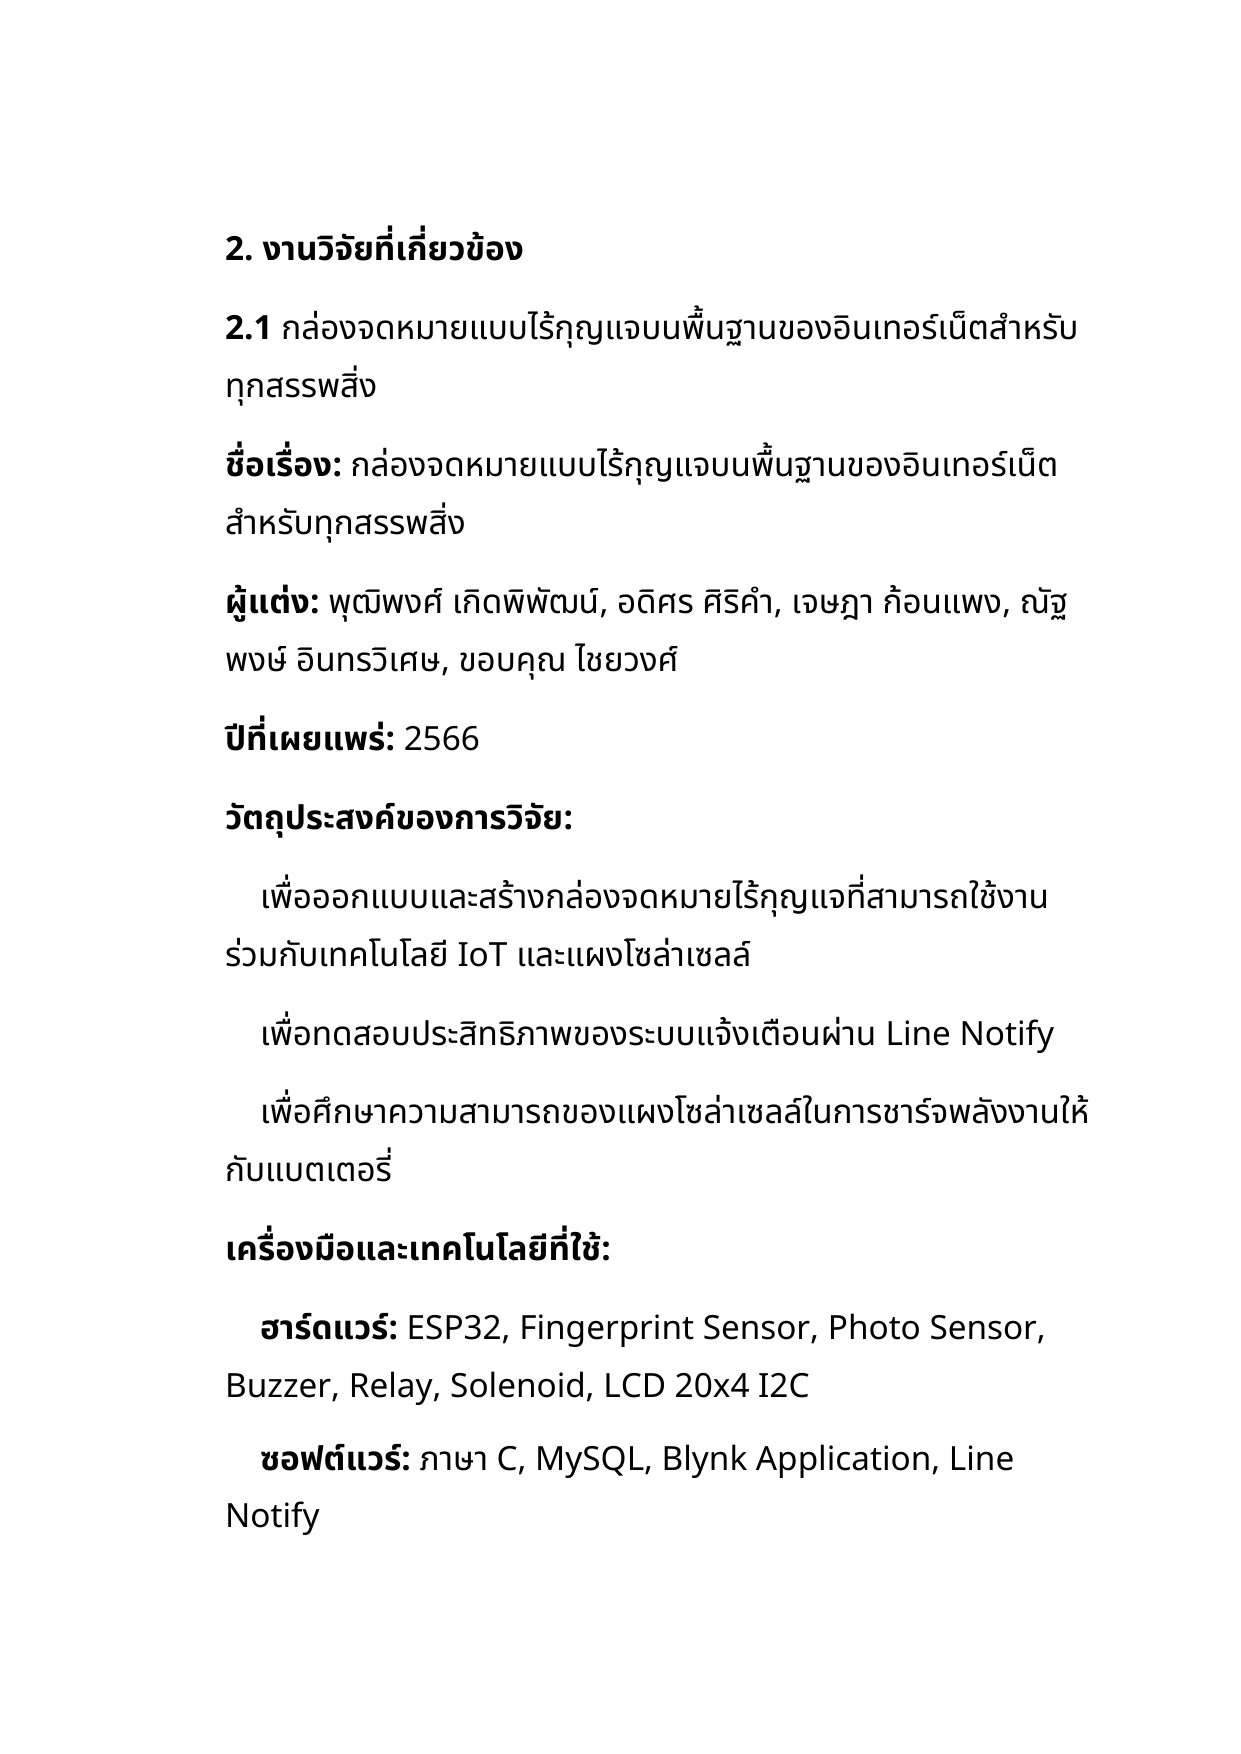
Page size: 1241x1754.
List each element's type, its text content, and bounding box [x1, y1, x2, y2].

text ชื่อเรื่อง: กล่องจดหมายแบบไร้กุญแจบนพื้นฐานของอินเทอร์เน็ตสำหรับทุกสรรพสิ่ง [225, 441, 1090, 549]
text ปีที่เผยแพร่: 2566 [225, 715, 1090, 765]
text 2.1 กล่องจดหมายแบบไร้กุญแจบนพื้นฐานของอินเทอร์เน็ตสำหรับทุกสรรพสิ่ง [225, 304, 1090, 412]
text ผู้แต่ง: พุฒิพงศ์ เกิดพิพัฒน์, อดิศร ศิริคำ, เจษฎา ก้อนแพง, ณัฐพงษ์ อินทรวิเศษ, ขอบคุณ ไชยวงศ์ [225, 578, 1090, 686]
text ฮาร์ดแวร์: ESP32, Fingerprint Sensor, Photo Sensor, Buzzer, Relay, Solenoid, LCD 20x4 I2C [225, 1304, 1090, 1407]
text ซอฟต์แวร์: ภาษา C, MySQL, Blynk Application, Line Notify [225, 1434, 1090, 1537]
text วัตถุประสงค์ของการวิจัย: [225, 794, 1090, 844]
text 2. งานวิจัยที่เกี่ยวข้อง [225, 225, 1090, 276]
text เพื่อออกแบบและสร้างกล่องจดหมายไร้กุญแจที่สามารถใช้งานร่วมกับเทคโนโลยี IoT และแผงโซล่าเซลล์ [225, 873, 1090, 981]
text เพื่อทดสอบประสิทธิภาพของระบบแจ้งเตือนผ่าน Line Notify [225, 1009, 1090, 1060]
text เครื่องมือและเทคโนโลยีที่ใช้: [225, 1225, 1090, 1276]
text เพื่อศึกษาความสามารถของแผงโซล่าเซลล์ในการชาร์จพลังงานให้กับแบตเตอรี่ [225, 1088, 1090, 1197]
